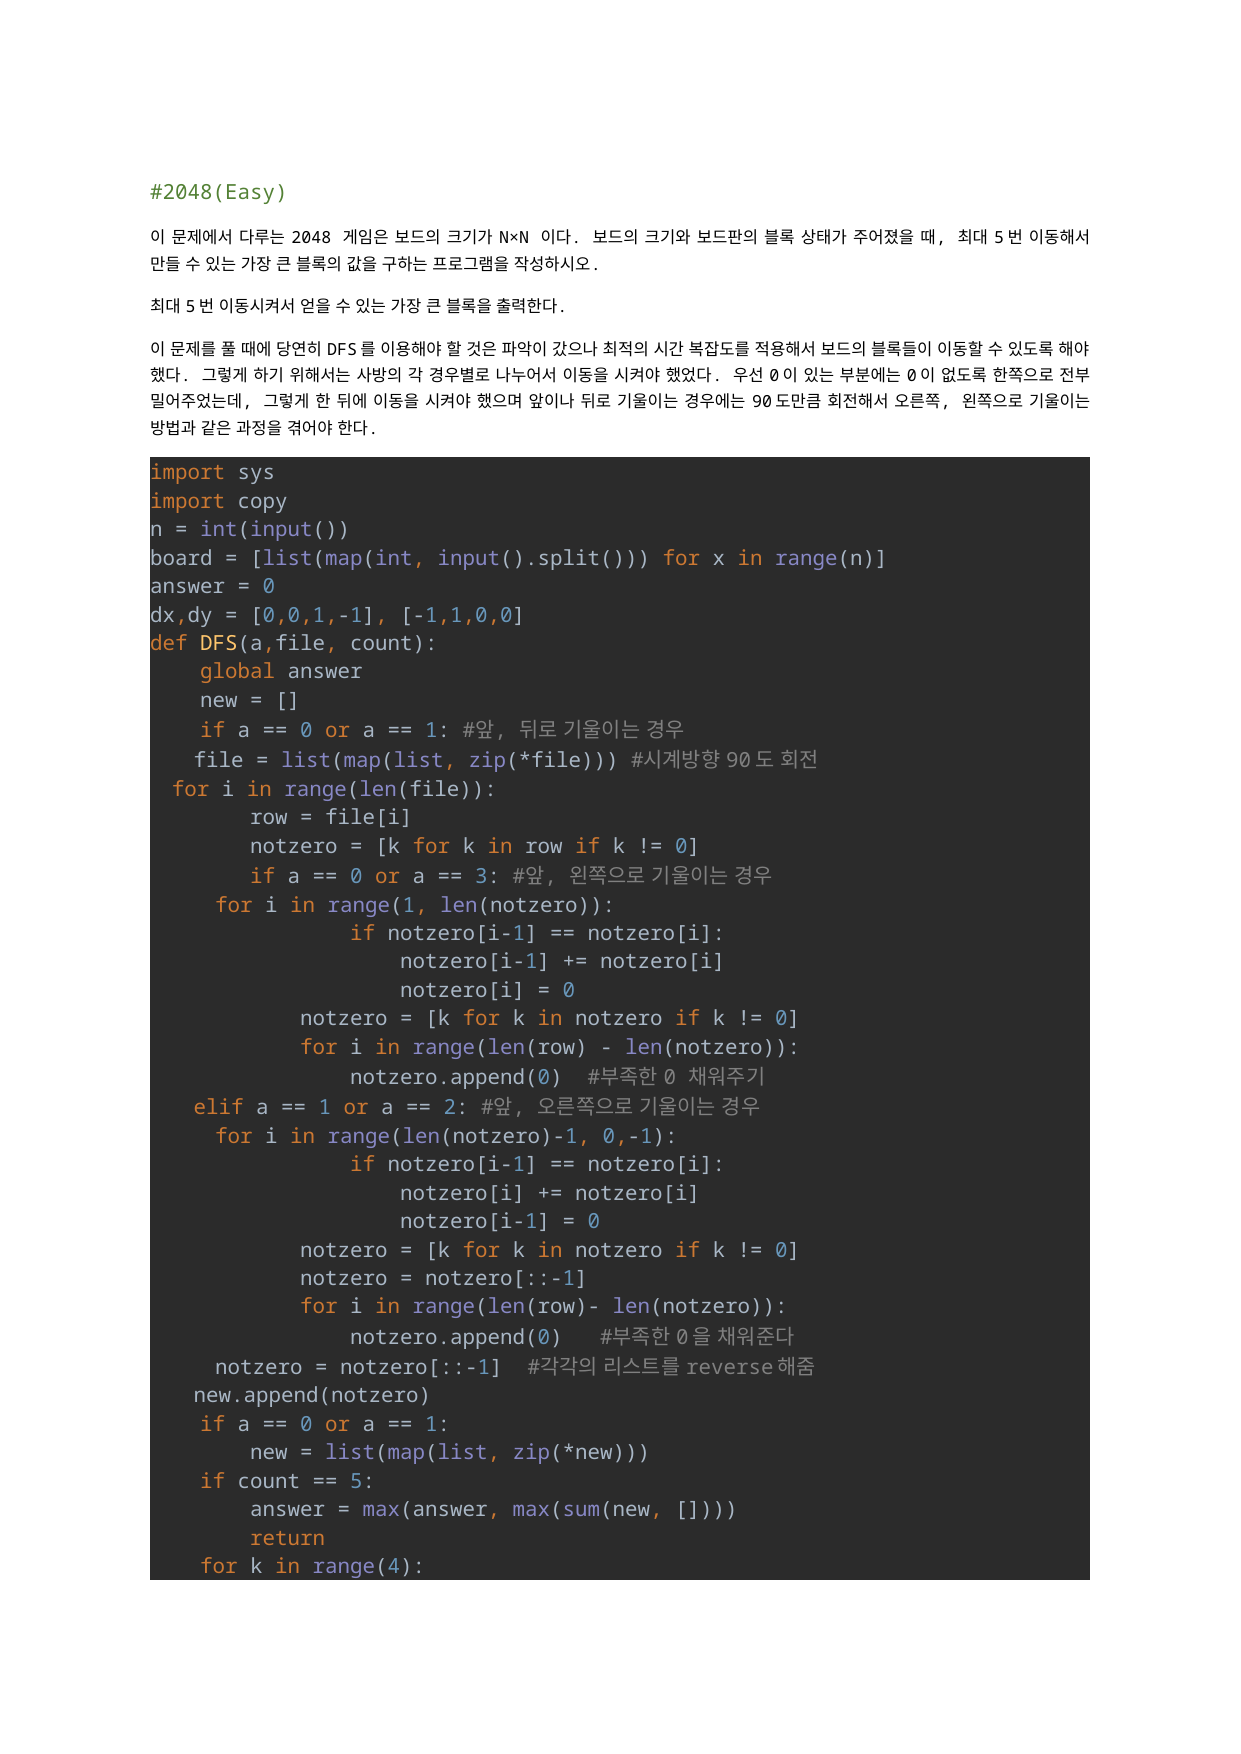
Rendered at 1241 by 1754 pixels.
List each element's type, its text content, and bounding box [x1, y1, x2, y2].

text 이 문제에서 다루는 2048 게임은 보드의 크기가 N×N 이다. 보드의 크기와 보드판의 블록 상태가 주어졌을 때, 최대 5번 이동해서 만들 수 있는 가장 큰 블록의 값을 구하는 프로그램을 작성하시오. [150, 224, 1090, 275]
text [150, 457, 1090, 1580]
text #2048(Easy) [150, 177, 1090, 206]
text 이 문제를 풀 때에 당연히 DFS를 이용해야 할 것은 파악이 갔으나 최적의 시간 복잡도를 적용해서 보드의 블록들이 이동할 수 있도록 해야 했다. 그렇게 하기 위해서는 사방의 각 경우별로 나누어서 이동을 시켜야 했었다. 우선 0이 있는 부분에는 0이 없도록 한쪽으로 전부 밀어주었는데, 그렇게 한 뒤에 이동을 시켜야 했으며 앞이나 뒤로 기울이는 경우에는 90도만큼 회전해서 오른쪽, 왼쪽으로 기울이는 방법과 같은 과정을 겪어야 한다. [150, 336, 1090, 439]
text 최대 5번 이동시켜서 얻을 수 있는 가장 큰 블록을 출력한다. [150, 293, 1090, 318]
